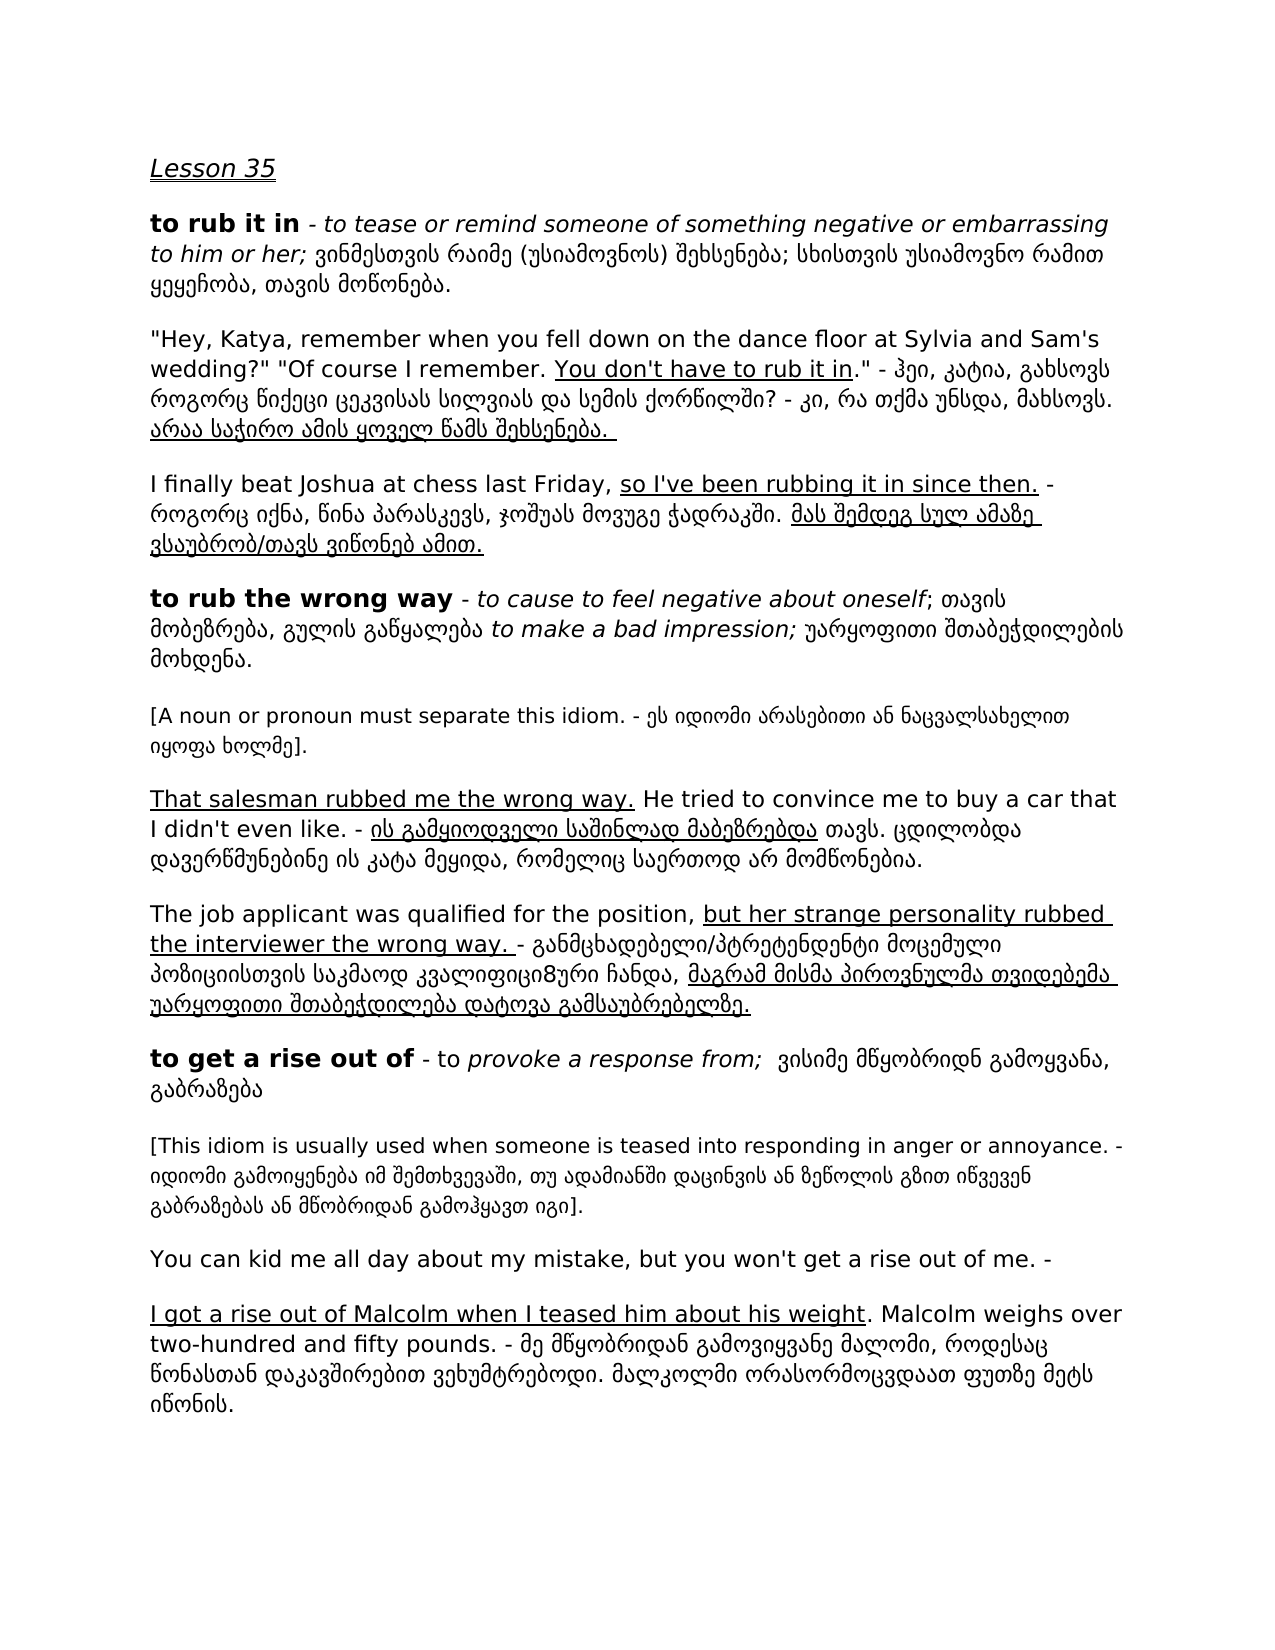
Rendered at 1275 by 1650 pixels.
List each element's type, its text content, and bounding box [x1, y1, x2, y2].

text You can kid me all day about my mistake, but you won't get a rise out of me. - [150, 1243, 1125, 1273]
text That salesman rubbed me the wrong way. He tried to convince me to buy a car that I didn't even like. - ის გამყიოდველი საშინლად მაბეზრებდა თავს. ცდილობდა დავერწმუნებინე ის კატა მეყიდა, რომელიც საერთოდ არ მომწონებია. [150, 783, 1125, 873]
text to get a rise out of - to provoke a response from; ვისიმე მწყობრიდნ გამოყვანა, გაბრაზება [150, 1043, 1125, 1103]
text I got a rise out of Malcolm when I teased him about his weight. Malcolm weighs over two-hundred and fifty pounds. - მე მწყობრიდან გამოვიყვანე მალომი, როდესაც წონასთან დაკავშირებით ვეხუმტრებოდი. მალკოლმი ორასორმოცვდაათ ფუთზე მეტს იწონის. [150, 1298, 1125, 1418]
text to rub it in - to tease or remind someone of something negative or embarrassing to him or her; ვინმესთვის რაიმე (უსიამოვნოს) შეხსენება; სხისთვის უსიამოვნო რამით ყეყეჩობა, თავის მოწონება. [150, 208, 1125, 298]
text "Hey, Katya, remember when you fell down on the dance floor at Sylvia and Sam's wedding?" "Of course I remember. You don't have to rub it in." - ჰეი, კატია, გახსოვს როგორც წიქეცი ცეკვისას სილვიას და სემის ქორწილში? - კი, რა თქმა უნსდა, მახსოვს. არაა საჭირო ამის ყოველ წამს შეხსენება. [150, 323, 1125, 443]
text I finally beat Joshua at chess last Friday, so I've been rubbing it in since then. - როგორც იქნა, წინა პარასკევს, ჯოშუას მოვუგე ჭადრაკში. მას შემდეგ სულ ამაზე ვსაუბრობ/თავს ვიწონებ ამით. [150, 468, 1125, 558]
text to rub the wrong way - to cause to feel negative about oneself; თავის მობეზრება, გულის გაწყალება to make a bad impression; უარყოფითი შთაბეჭდილების მოხდენა. [150, 583, 1125, 673]
text Lesson 35 [150, 153, 1125, 183]
text The job applicant was qualified for the position, but her strange personality rubbed the interviewer the wrong way. - განმცხადებელი/პტრეტენდენტი მოცემული პოზიციისთვის საკმაოდ კვალიფიცი8ური ჩანდა, მაგრამ მისმა პიროვნულმა თვიდებემა უარყოფითი შთაბეჭდილება დატოვა გამსაუბრებელზე. [150, 898, 1125, 1018]
text [This idiom is usually used when someone is teased into responding in anger or annoyance. - იდიომი გამოიყენება იმ შემთხვევაში, თუ ადამიანში დაცინვის ან ზეწოლის გზით იწვევენ გაბრაზებას ან მწობრიდან გამოჰყავთ იგი]. [150, 1128, 1125, 1218]
text [A noun or pronoun must separate this idiom. - ეს იდიომი არასებითი ან ნაცვალსახელით იყოფა ხოლმე]. [150, 698, 1125, 758]
